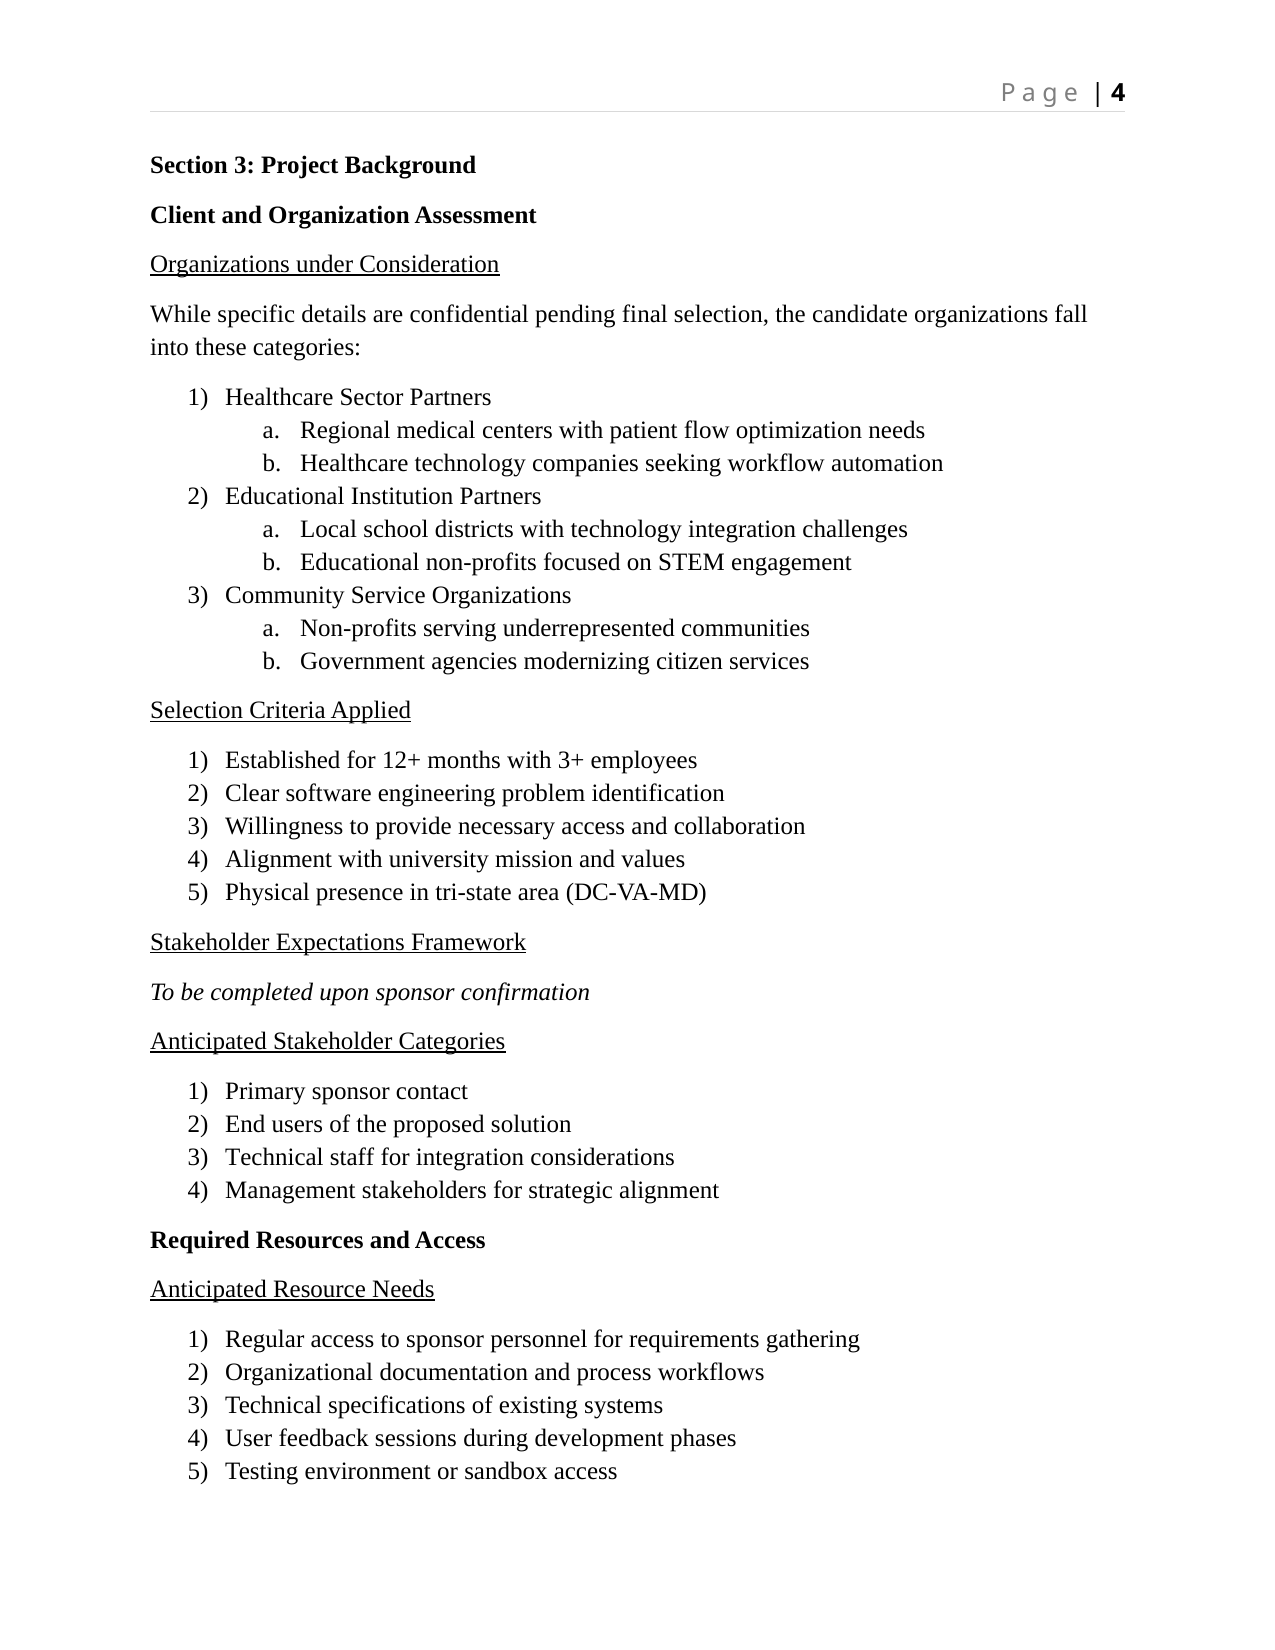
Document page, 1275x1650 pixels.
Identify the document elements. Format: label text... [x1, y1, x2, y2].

text Anticipated Resource Needs [150, 1274, 1125, 1303]
list Established for 12+ months with 3+ employees [187, 745, 1125, 774]
text Organizations under Consideration [150, 249, 1125, 278]
list Testing environment or sandbox access [187, 1456, 1125, 1485]
list Management stakeholders for strategic alignment [187, 1175, 1125, 1204]
list Local school districts with technology integration challenges [262, 514, 1125, 543]
list Technical specifications of existing systems [187, 1390, 1125, 1419]
list End users of the proposed solution [187, 1109, 1125, 1138]
list Community Service Organizations [187, 580, 1125, 609]
list Non-profits serving underrepresented communities [262, 613, 1125, 642]
list Primary sponsor contact [187, 1076, 1125, 1105]
text Section 3: Project Background [150, 150, 1125, 179]
list Technical staff for integration considerations [187, 1142, 1125, 1171]
list Willingness to provide necessary access and collaboration [187, 811, 1125, 840]
list Physical presence in tri-state area (DC-VA-MD) [187, 877, 1125, 906]
list Alignment with university mission and values [187, 844, 1125, 873]
list Healthcare Sector Partners [187, 382, 1125, 411]
list Clear software engineering problem identification [187, 778, 1125, 807]
list Regional medical centers with patient flow optimization needs [262, 415, 1125, 443]
text Client and Organization Assessment [150, 200, 1125, 228]
text Anticipated Stakeholder Categories [150, 1026, 1125, 1055]
text Required Resources and Access [150, 1225, 1125, 1254]
list Educational non-profits focused on STEM engagement [262, 547, 1125, 576]
text To be completed upon sponsor confirmation [150, 977, 1125, 1006]
list Organizational documentation and process workflows [187, 1357, 1125, 1386]
list Healthcare technology companies seeking workflow automation [262, 448, 1125, 477]
text While specific details are confidential pending final selection, the candidate organizations fall into these categories: [150, 299, 1125, 361]
list User feedback sessions during development phases [187, 1423, 1125, 1452]
text Stakeholder Expectations Framework [150, 927, 1125, 956]
list Regular access to sponsor personnel for requirements gathering [187, 1324, 1125, 1353]
list Government agencies modernizing citizen services [262, 646, 1125, 675]
list Educational Institution Partners [187, 481, 1125, 509]
text Selection Criteria Applied [150, 696, 1125, 724]
